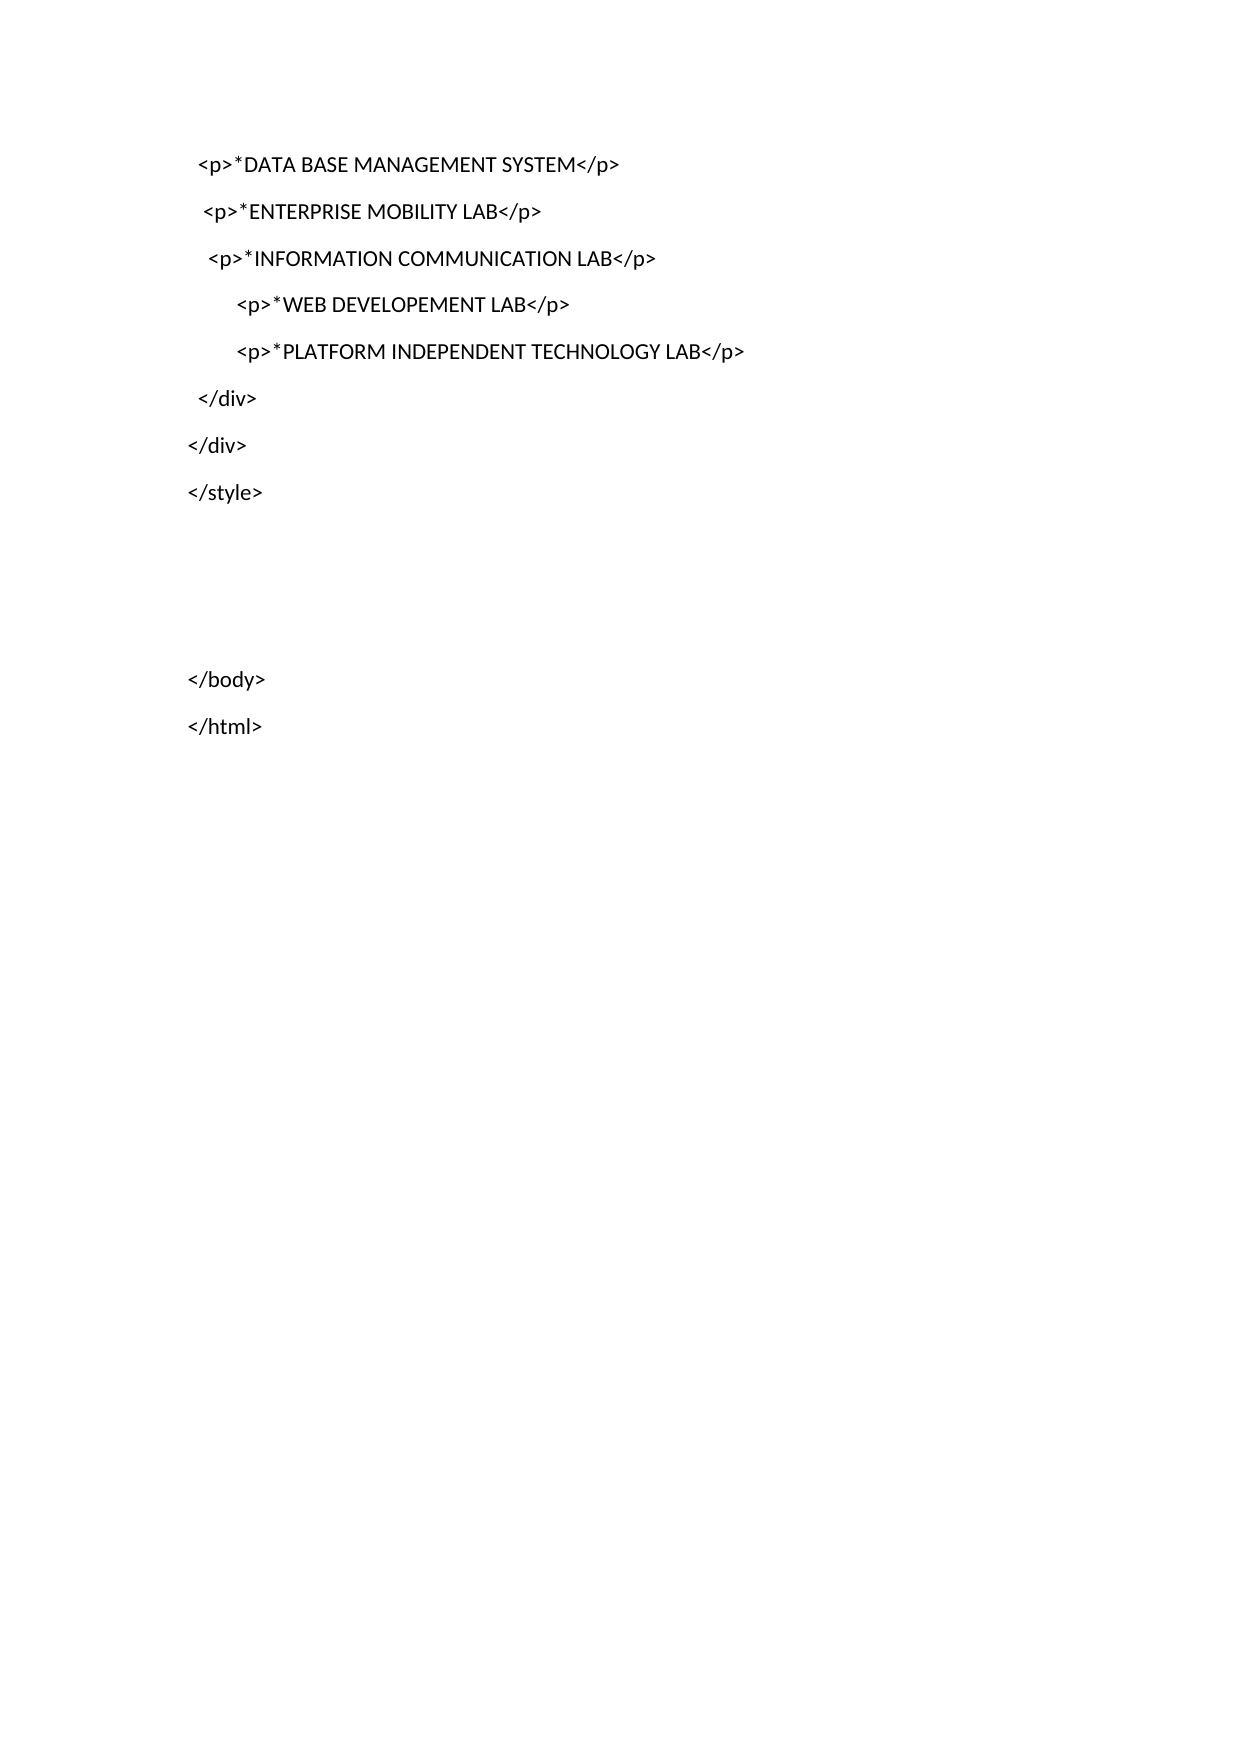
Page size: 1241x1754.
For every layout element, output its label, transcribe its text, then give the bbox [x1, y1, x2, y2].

text </body> [187, 666, 1053, 694]
text </div> [187, 431, 1053, 459]
text <p>*PLATFORM INDEPENDENT TECHNOLOGY LAB</p> [187, 337, 1053, 366]
text <p>*INFORMATION COMMUNICATION LAB</p> [187, 244, 1053, 272]
text <p>*DATA BASE MANAGEMENT SYSTEM</p> [187, 150, 1053, 178]
text <p>*WEB DEVELOPEMENT LAB</p> [187, 291, 1053, 319]
text </div> [187, 384, 1053, 412]
text </html> [187, 712, 1053, 741]
text </style> [187, 478, 1053, 506]
text <p>*ENTERPRISE MOBILITY LAB</p> [187, 197, 1053, 225]
